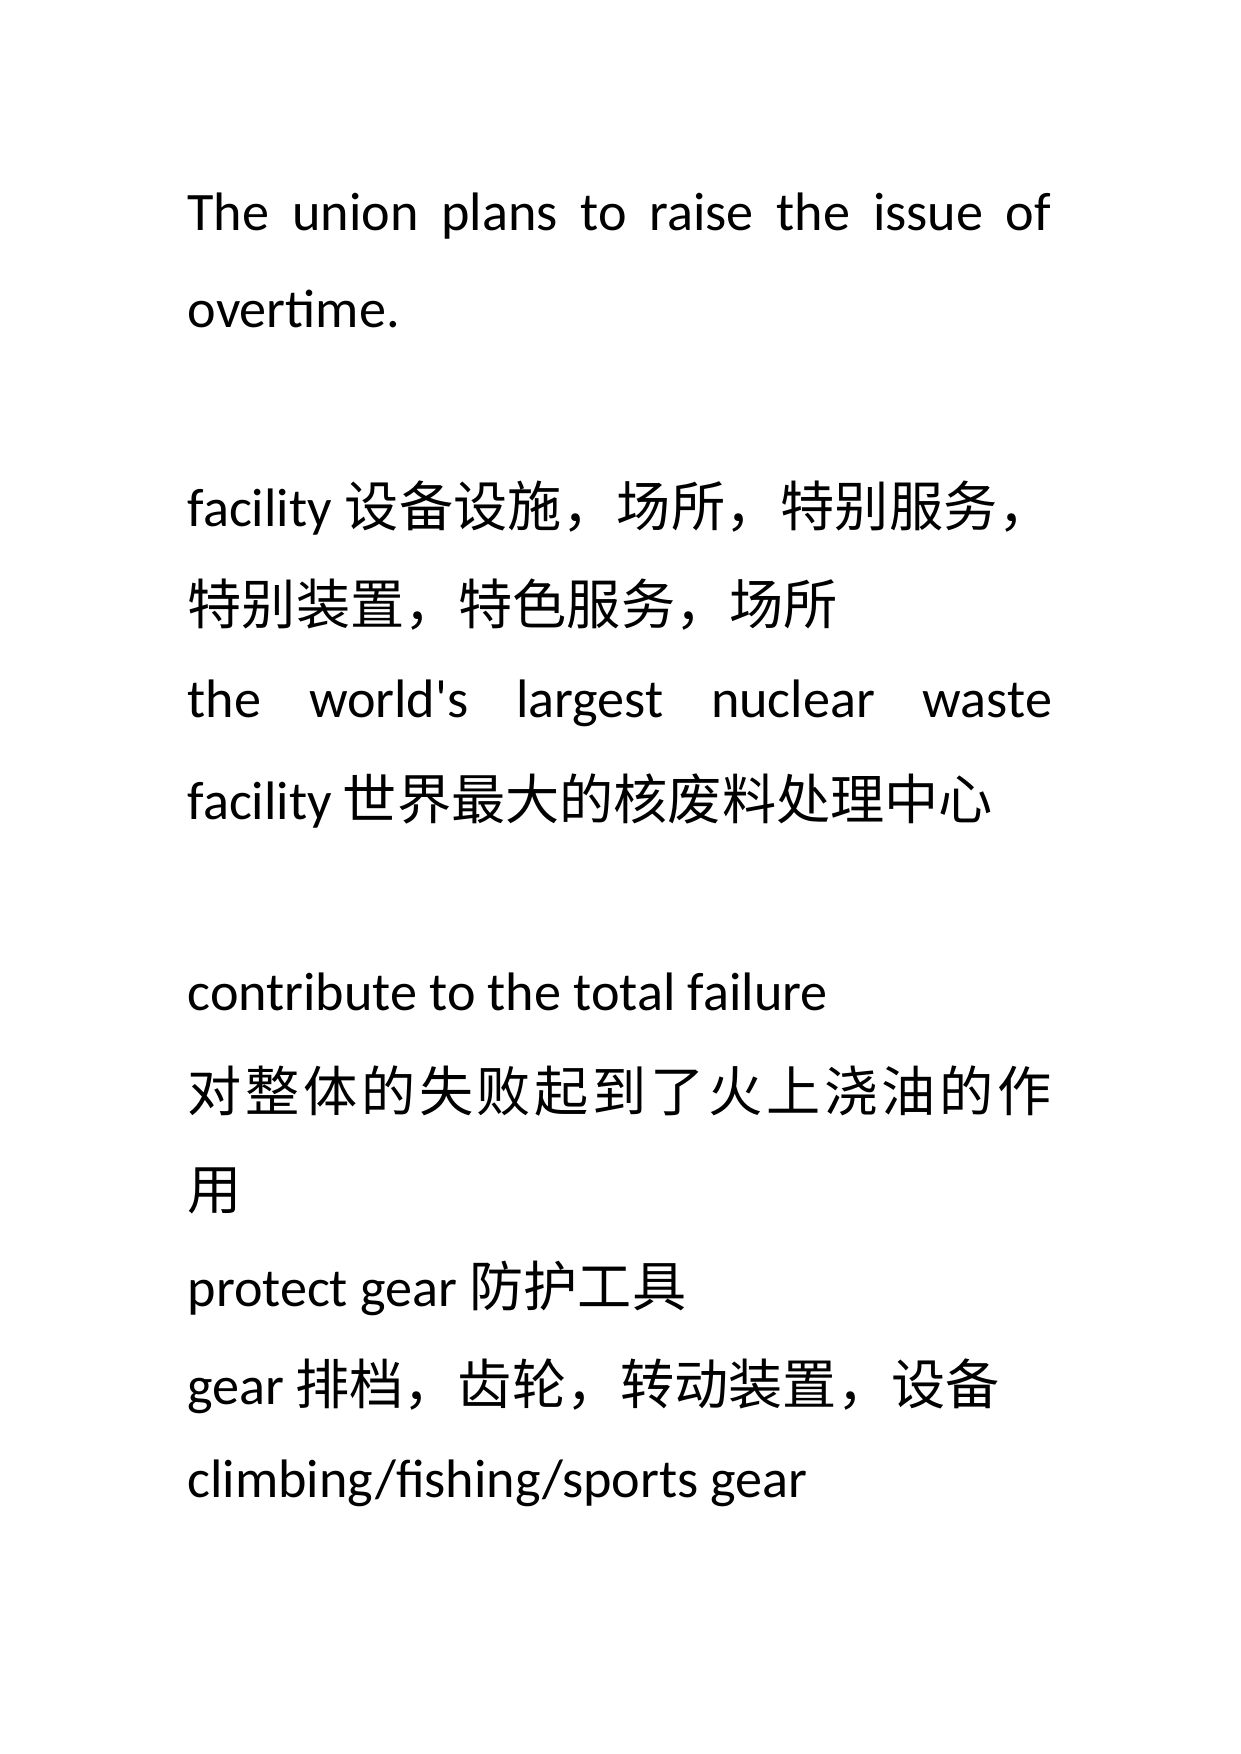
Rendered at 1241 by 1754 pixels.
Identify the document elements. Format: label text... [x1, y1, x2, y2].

list gear排档，齿轮，转动装置，设备 [187, 1332, 1053, 1429]
list climbing/fishing/sports gear [187, 1429, 1053, 1527]
list The union plans to raise the issue of overtime. [187, 162, 1053, 357]
list protect gear 防护工具 [187, 1234, 1053, 1332]
list facility 设备设施，场所，特别服务，特别装置，特色服务，场所 [187, 454, 1053, 649]
list contribute to the total failure [187, 942, 1053, 1039]
list the world's largest nuclear waste facility世界最大的核废料处理中心 [187, 649, 1053, 844]
list 对整体的失败起到了火上浇油的作用 [187, 1039, 1053, 1234]
